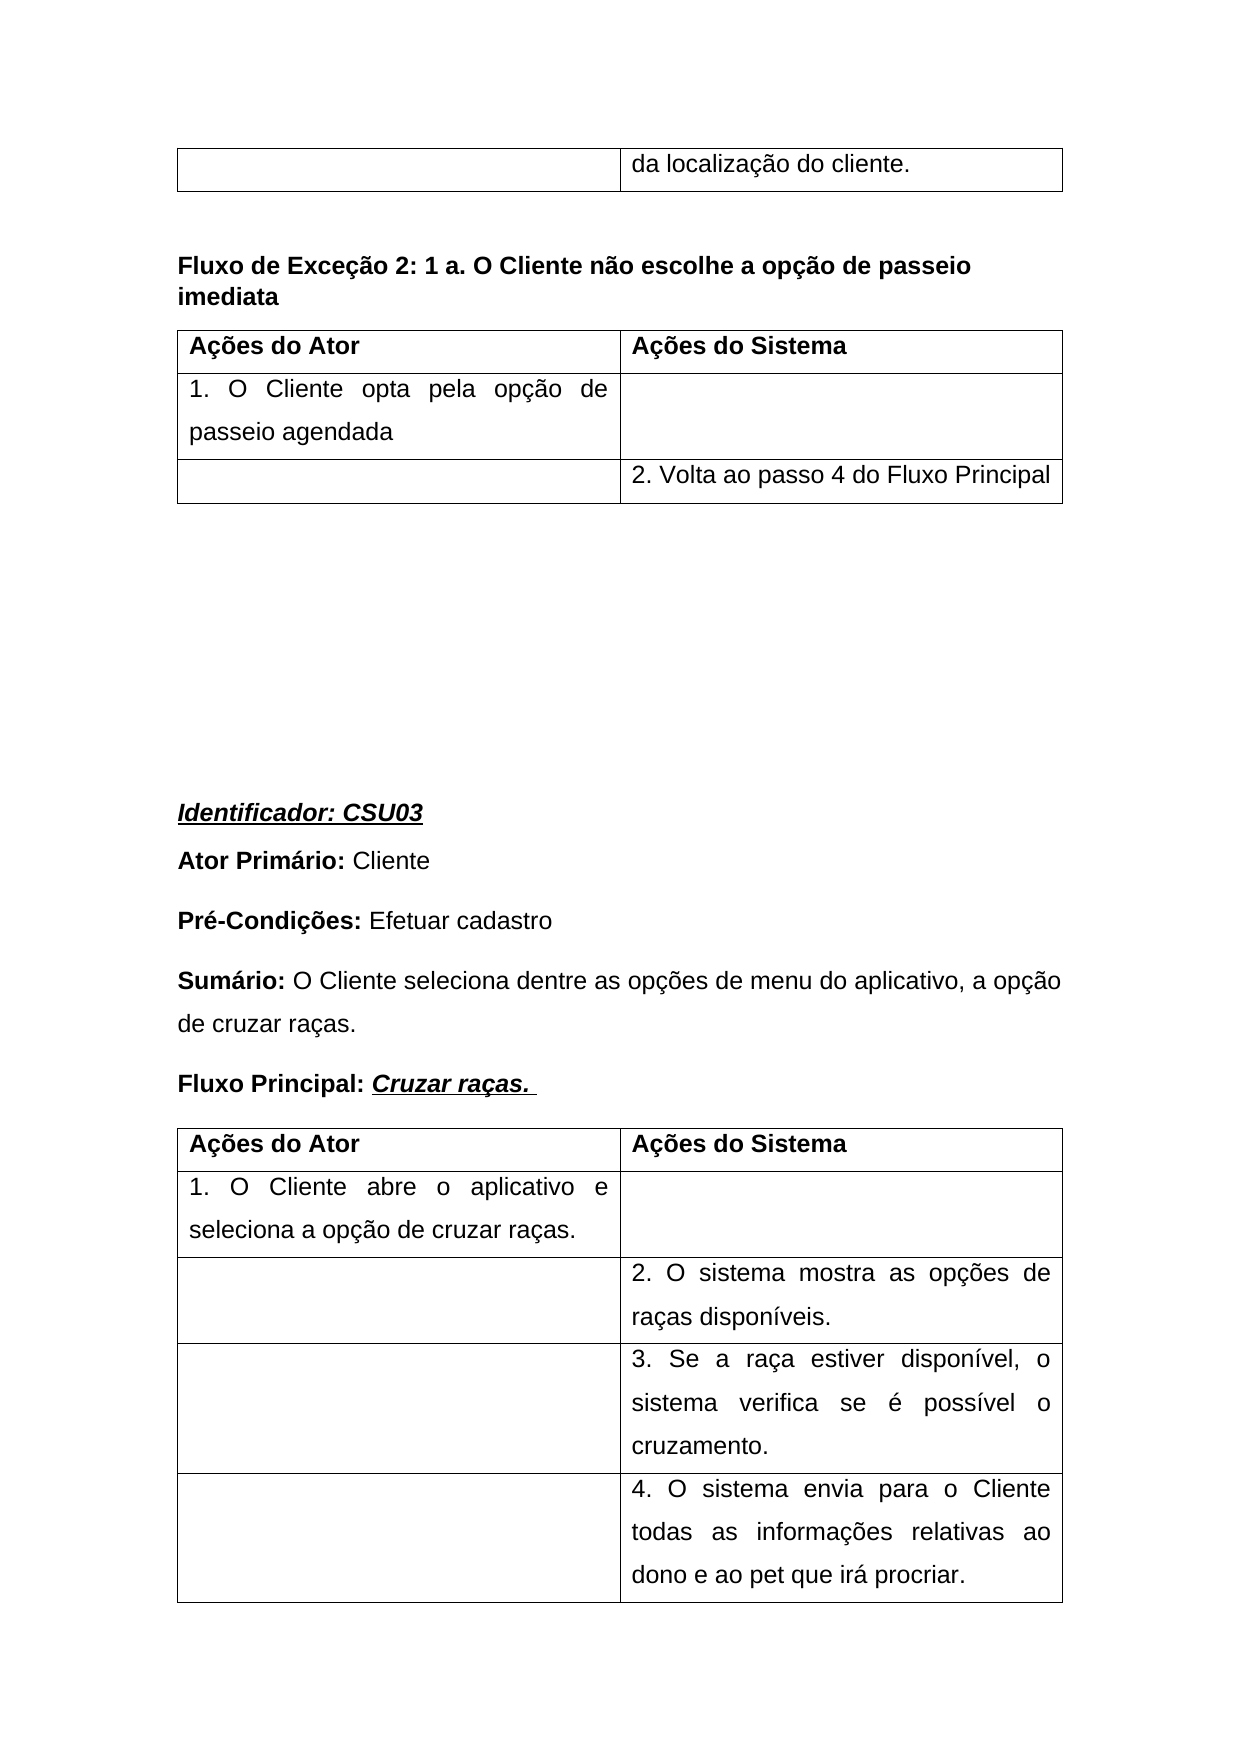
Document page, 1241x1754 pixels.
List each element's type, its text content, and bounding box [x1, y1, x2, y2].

table_header Ações do Ator [178, 331, 620, 373]
text Ator Primário: Cliente [177, 846, 1063, 875]
table_cell [178, 149, 620, 191]
table_cell 2. O sistema mostra as opções de raças disponíveis. [621, 1258, 1062, 1343]
text Identificador: CSU03 [177, 798, 1063, 827]
text Fluxo de Exceção 2: 1 a. O Cliente não escolhe a opção de passeio imediata [177, 251, 1063, 311]
table_cell [621, 374, 1062, 459]
text Sumário: O Cliente seleciona dentre as opções de menu do aplicativo, a opção de cruzar raças. [177, 966, 1063, 1037]
table_header Ações do Sistema [621, 1129, 1062, 1171]
table_cell 1. O Cliente opta pela opção de passeio agendada [178, 374, 620, 459]
table_header Ações do Ator [178, 1129, 620, 1171]
table_cell 3. Se a raça estiver disponível, o sistema verifica se é possível o cruzamento. [621, 1344, 1062, 1472]
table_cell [621, 149, 1062, 191]
table_cell 1. O Cliente abre o aplicativo e seleciona a opção de cruzar raças. [178, 1172, 620, 1257]
table_cell 2. Volta ao passo 4 do Fluxo Principal [621, 460, 1062, 503]
table_header Ações do Sistema [621, 331, 1062, 373]
table_cell [178, 1474, 620, 1602]
table_cell [178, 1258, 620, 1343]
table_cell [621, 1172, 1062, 1257]
table_cell 4. O sistema envia para o Cliente todas as informações relativas ao dono e ao pet que irá procriar. [621, 1474, 1062, 1602]
text Pré-Condições: Efetuar cadastro [177, 906, 1063, 934]
table_cell [178, 460, 620, 503]
table_cell [178, 1344, 620, 1472]
text Fluxo Principal: Cruzar raças. [177, 1068, 1063, 1097]
